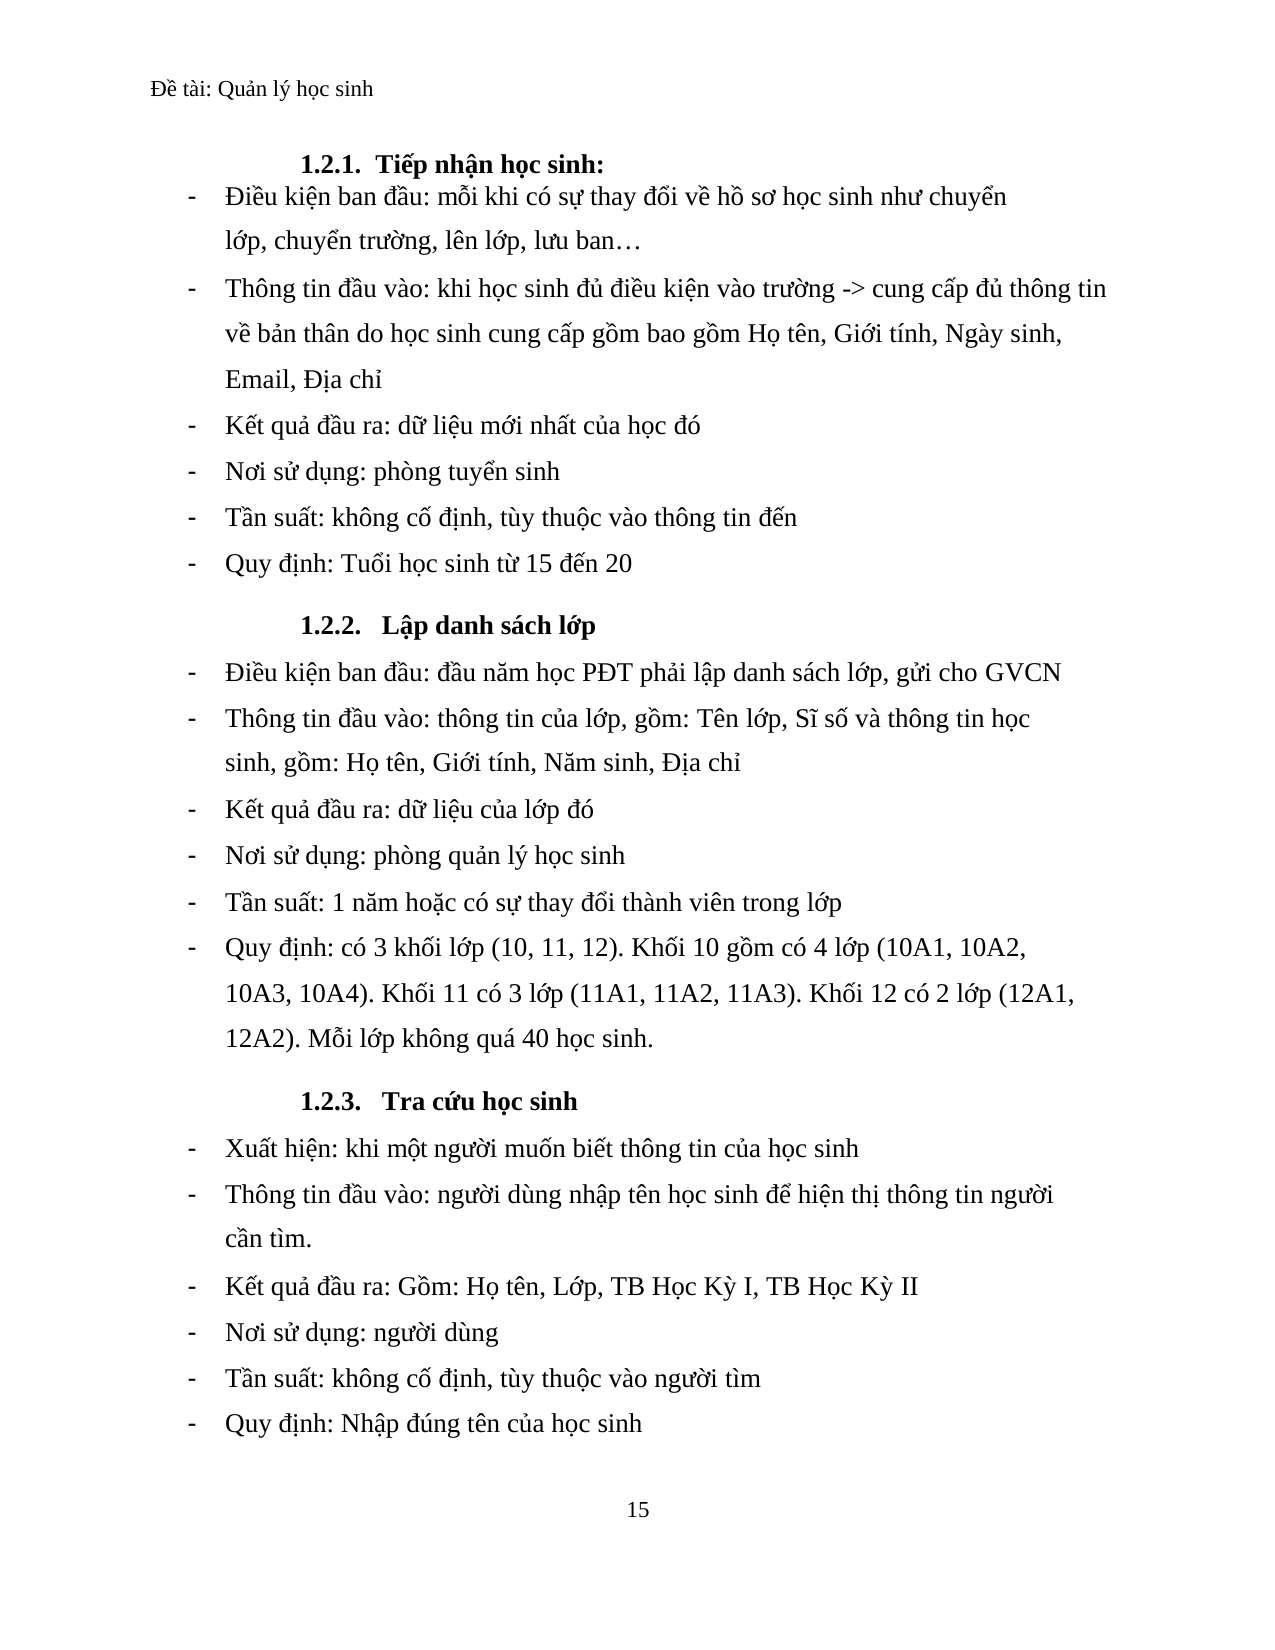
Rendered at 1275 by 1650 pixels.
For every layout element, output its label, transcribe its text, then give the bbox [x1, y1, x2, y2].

list Tần suất: không cố định, tùy thuộc vào người tìm [187, 1362, 1225, 1393]
list Tần suất: không cố định, tùy thuộc vào thông tin đến [187, 501, 1225, 532]
list Nơi sử dụng: phòng tuyển sinh [187, 455, 1225, 486]
list Xuất hiện: khi một người muốn biết thông tin của học sinh [187, 1132, 1225, 1163]
list Kết quả đầu ra: Gồm: Họ tên, Lớp, TB Học Kỳ I, TB Học Kỳ II [187, 1270, 1225, 1301]
list Tần suất: 1 năm hoặc có sự thay đổi thành viên trong lớp [187, 886, 1225, 917]
list Quy định: có 3 khối lớp (10, 11, 12). Khối 10 gồm có 4 lớp (10A1, 10A2, 10A3, 10A4). Khối 11 có 3 lớp (11A1, 11A2, 11A3). Khối 12 có 2 lớp (12A1, 12A2). Mỗi lớp không quá 40 học sinh. [187, 931, 1093, 1053]
list Điều kiện ban đầu: đầu năm học PĐT phải lập danh sách lớp, gửi cho GVCN [187, 656, 1225, 687]
list Thông tin đầu vào: người dùng nhập tên học sinh để hiện thị thông tin người cần tìm. [187, 1178, 1095, 1254]
list Nơi sử dụng: phòng quản lý học sinh [187, 839, 1225, 871]
list Kết quả đầu ra: dữ liệu của lớp đó [187, 793, 1225, 825]
list Nơi sử dụng: người dùng [187, 1316, 1225, 1347]
list Thông tin đầu vào: khi học sinh đủ điều kiện vào trường -> cung cấp đủ thông tin về bản thân do học sinh cung cấp gồm bao gồm Họ tên, Giới tính, Ngày sinh, Email, Địa chỉ [187, 272, 1107, 394]
list Thông tin đầu vào: thông tin của lớp, gồm: Tên lớp, Sĩ số và thông tin học sinh, gồm: Họ tên, Giới tính, Năm sinh, Địa chỉ [187, 702, 1086, 778]
list Quy định: Nhập đúng tên của học sinh [187, 1407, 1225, 1438]
list Điều kiện ban đầu: mỗi khi có sự thay đổi về hồ sơ học sinh như chuyển lớp, chuyển trường, lên lớp, lưu ban… [187, 180, 1056, 256]
list Kết quả đầu ra: dữ liệu mới nhất của học đó [187, 409, 1225, 441]
subtitle Lập danh sách lớp [300, 609, 1225, 640]
list Quy định: Tuổi học sinh từ 15 đến 20 [187, 547, 1225, 578]
subtitle Tra cứu học sinh [300, 1085, 1225, 1116]
list Tiếp nhận học sinh: [300, 148, 1225, 179]
